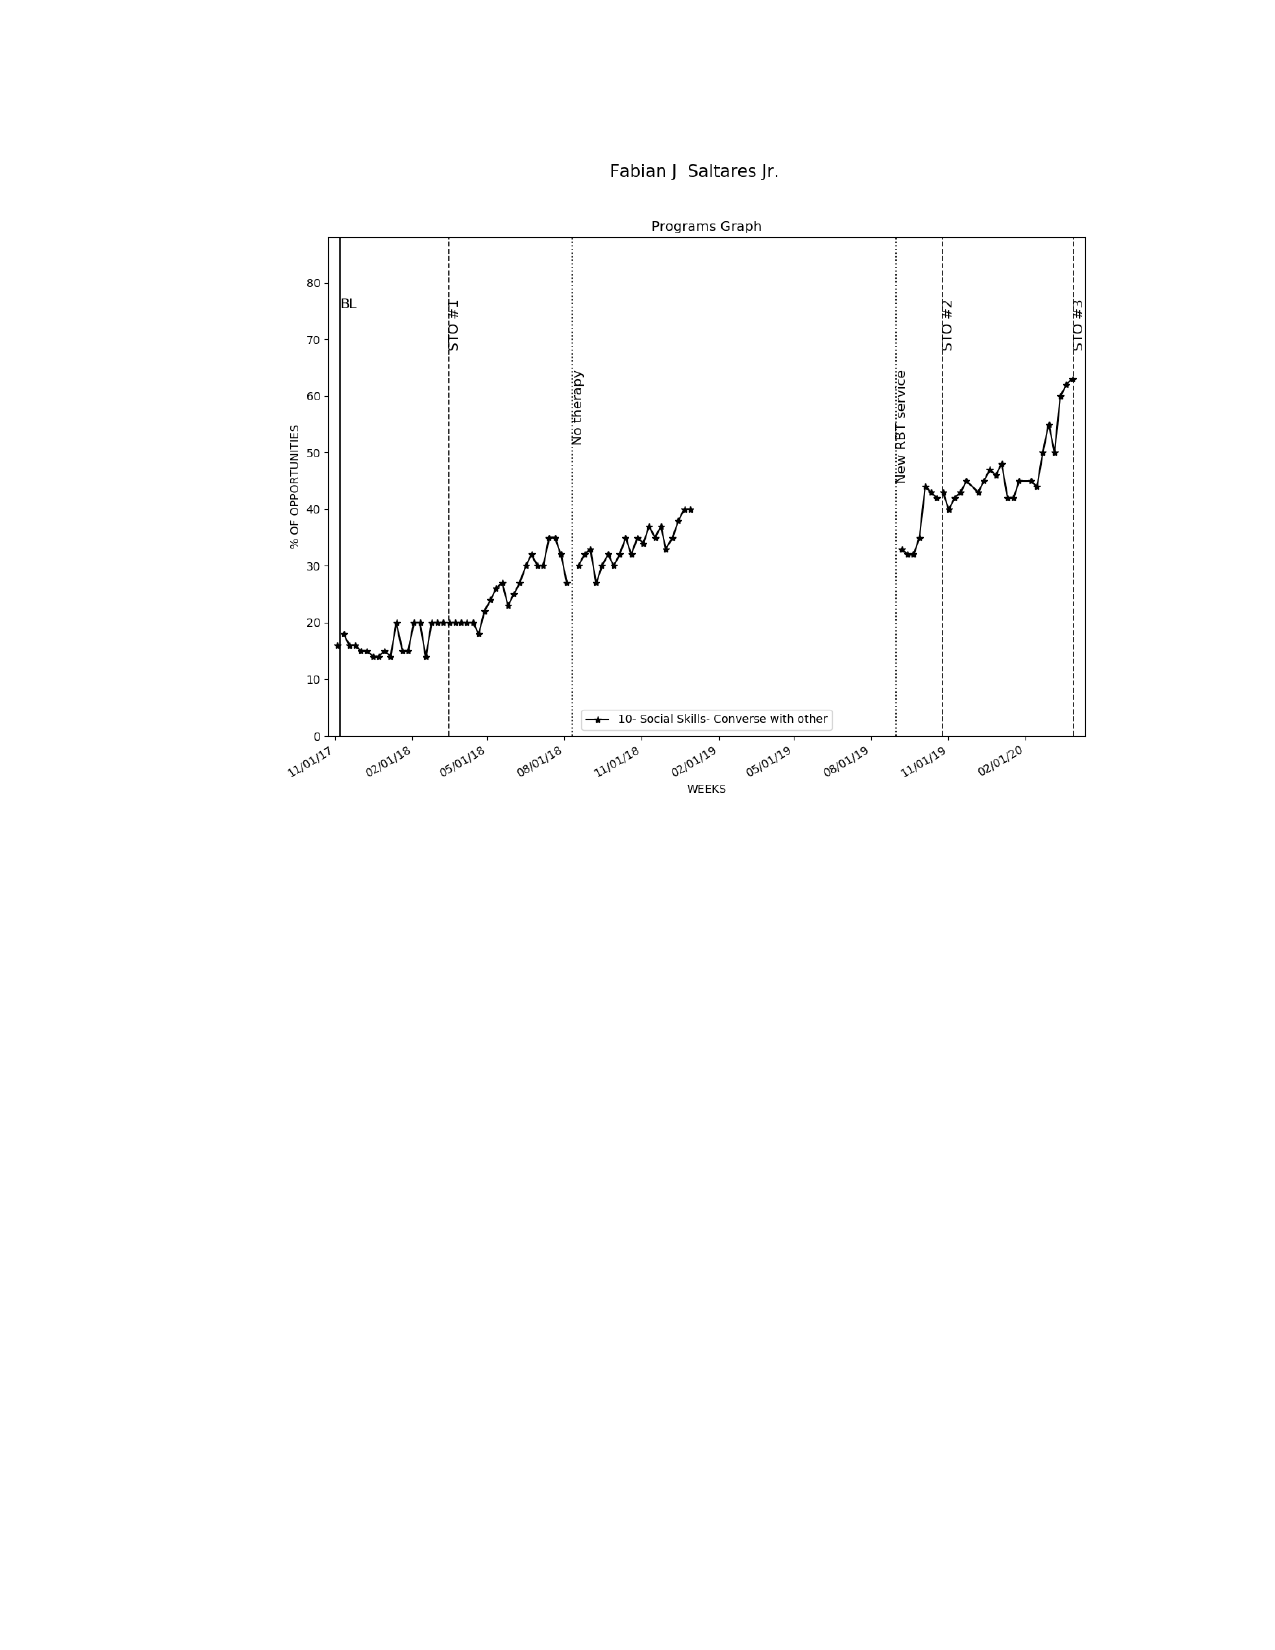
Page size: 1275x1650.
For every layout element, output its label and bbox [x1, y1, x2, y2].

picture [206, 150, 1182, 882]
